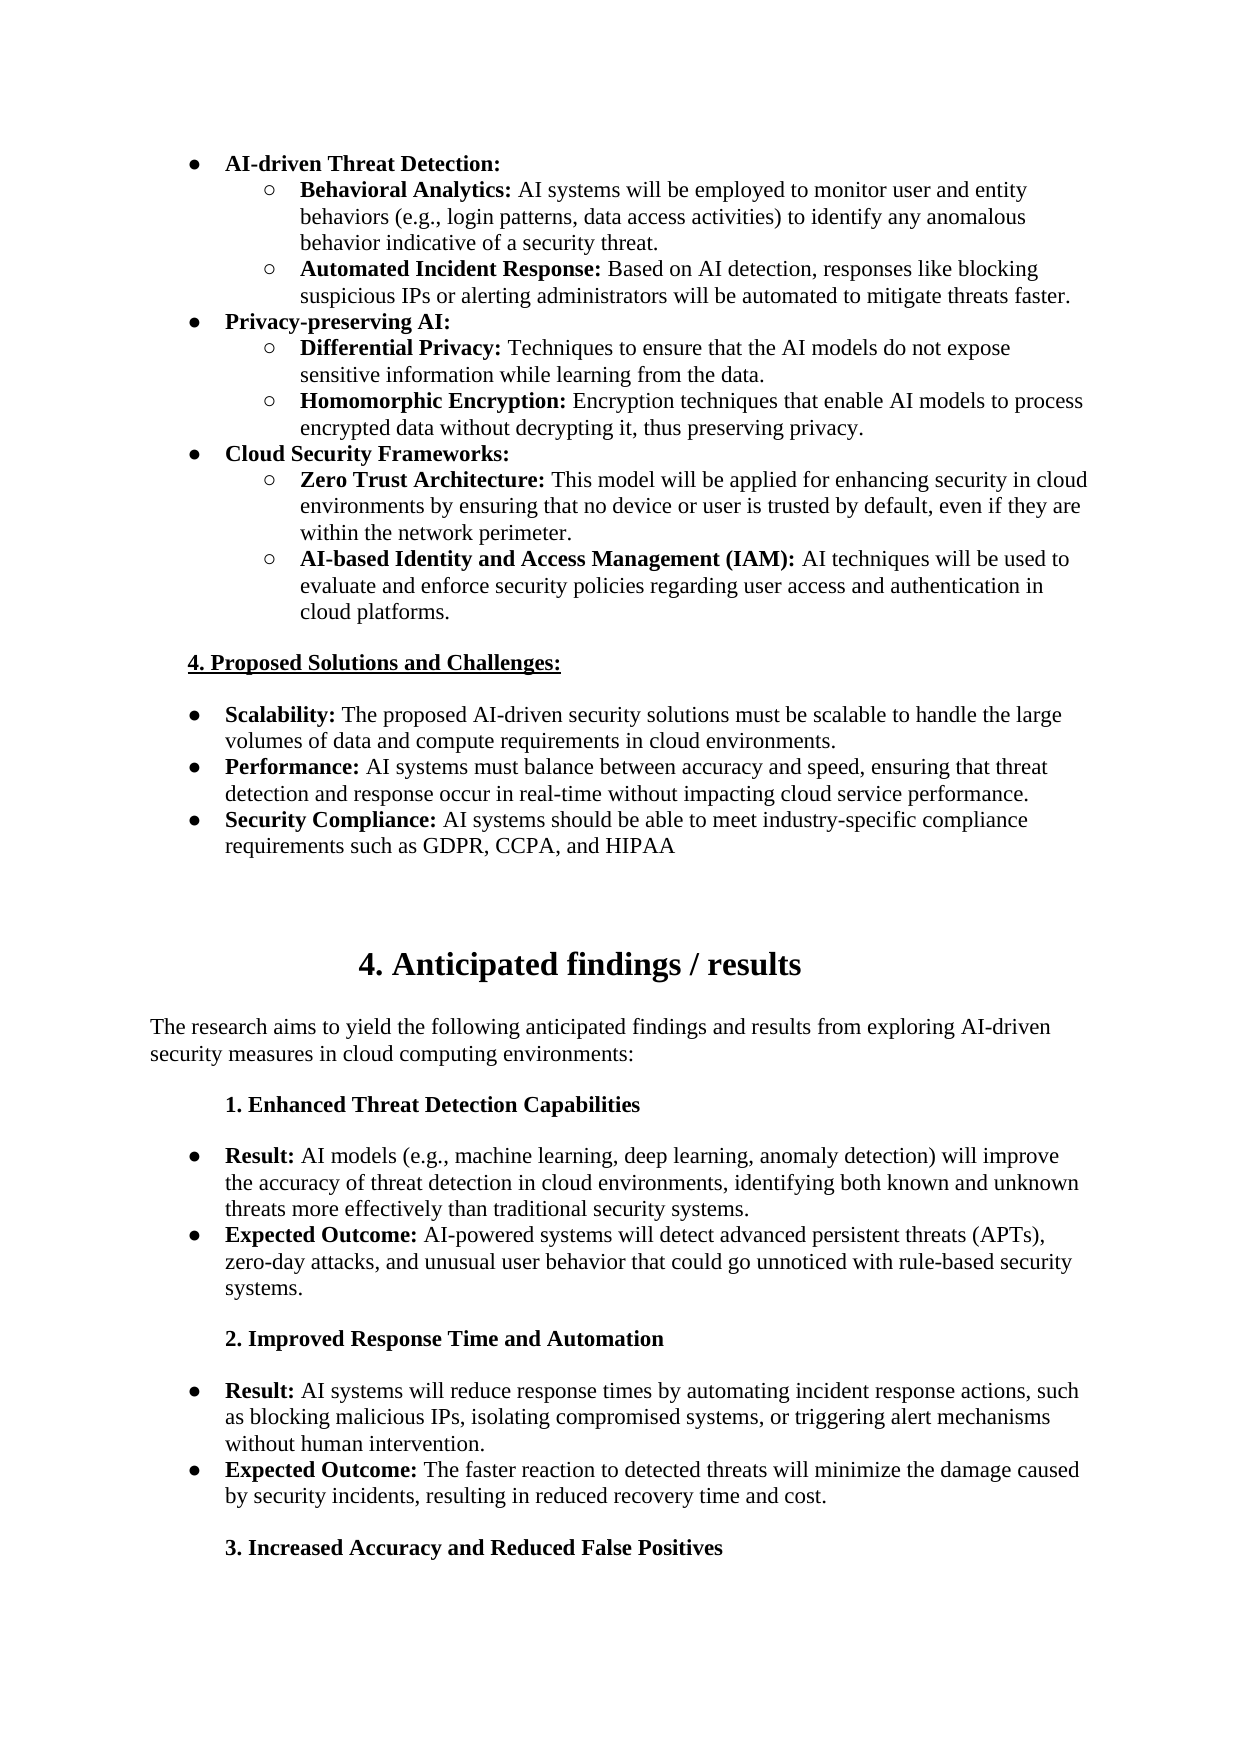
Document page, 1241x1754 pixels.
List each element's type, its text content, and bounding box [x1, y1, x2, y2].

subtitle 4. Proposed Solutions and Challenges: [187, 649, 1090, 676]
list Homomorphic Encryption: Encryption techniques that enable AI models to process encrypted data without decrypting it, thus preserving privacy. [262, 387, 1090, 440]
list Expected Outcome: AI-powered systems will detect advanced persistent threats (APTs), zero-day attacks, and unusual user behavior that could go unnoticed with rule-based security systems. [187, 1221, 1090, 1301]
list AI-driven Threat Detection: [187, 150, 1090, 176]
list Zero Trust Architecture: This model will be applied for enhancing security in cloud environments by ensuring that no device or user is trusted by default, even if they are within the network perimeter. [262, 466, 1090, 545]
list Result: AI systems will reduce response times by automating incident response actions, such as blocking malicious IPs, isolating compromised systems, or triggering alert mechanisms without human intervention. [187, 1377, 1090, 1456]
list Automated Incident Response: Based on AI detection, responses like blocking suspicious IPs or alerting administrators will be automated to mitigate threats faster. [262, 255, 1090, 308]
list Result: AI models (e.g., machine learning, deep learning, anomaly detection) will improve the accuracy of threat detection in cloud environments, identifying both known and unknown threats more effectively than traditional security systems. [187, 1142, 1090, 1221]
list Differential Privacy: Techniques to ensure that the AI models do not expose sensitive information while learning from the data. [262, 334, 1090, 387]
text 4. Anticipated findings / results [225, 944, 1090, 983]
list Behavioral Analytics: AI systems will be employed to monitor user and entity behaviors (e.g., login patterns, data access activities) to identify any anomalous behavior indicative of a security threat. [262, 176, 1090, 255]
list Performance: AI systems must balance between accuracy and speed, ensuring that threat detection and response occur in real-time without impacting cloud service performance. [187, 753, 1090, 806]
text The research aims to yield the following anticipated findings and results from exploring AI-driven security measures in cloud computing environments: [150, 1013, 1090, 1066]
list Scalability: The proposed AI-driven security solutions must be scalable to handle the large volumes of data and compute requirements in cloud environments. [187, 701, 1090, 753]
subtitle 2. Improved Response Time and Automation [225, 1326, 1090, 1352]
subtitle 1. Enhanced Threat Detection Capabilities [225, 1091, 1090, 1117]
list AI-based Identity and Access Management (IAM): AI techniques will be used to evaluate and enforce security policies regarding user access and authentication in cloud platforms. [262, 545, 1090, 624]
subtitle 3. Increased Accuracy and Reduced False Positives [225, 1534, 1090, 1560]
list Expected Outcome: The faster reaction to detected threats will minimize the damage caused by security incidents, resulting in reduced recovery time and cost. [187, 1456, 1090, 1509]
list Privacy-preserving AI: [187, 308, 1090, 334]
list Cloud Security Frameworks: [187, 440, 1090, 466]
list Security Compliance: AI systems should be able to meet industry-specific compliance requirements such as GDPR, CCPA, and HIPAA [187, 806, 1090, 859]
